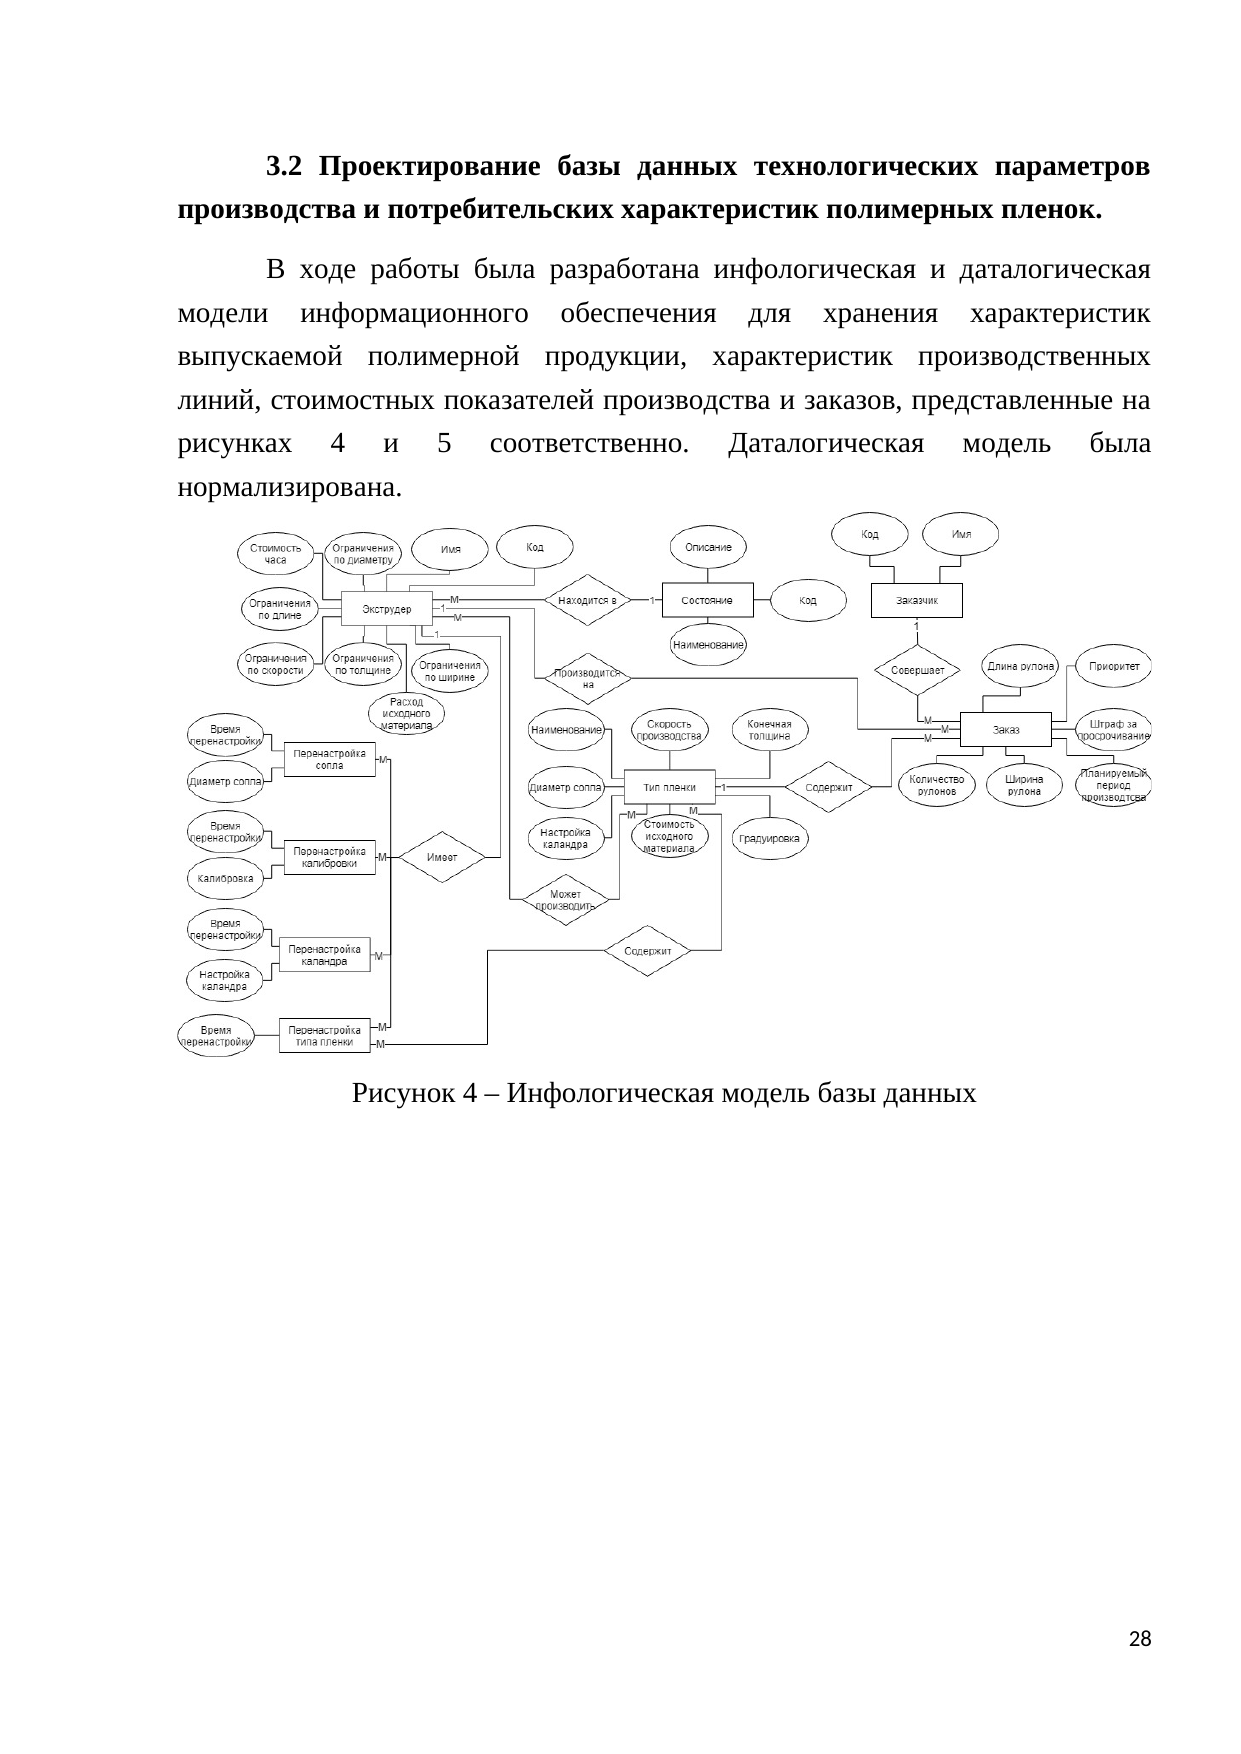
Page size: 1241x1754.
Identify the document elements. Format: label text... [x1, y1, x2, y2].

text В ходе работы была разработана инфологическая и даталогическая модели информационного обеспечения для хранения характеристик выпускаемой полимерной продукции, характеристик производственных линий, стоимостных показателей производства и заказов, представленные на рисунках 4 и 5 соответственно. Даталогическая модель была нормализирована. [177, 251, 1152, 503]
text 3.2 Проектирование базы данных технологических параметров производства и потребительских характеристик полимерных пленок. [177, 148, 1152, 225]
text Рисунок 4 – Инфологическая модель базы данных [177, 1076, 1152, 1109]
picture [177, 512, 1152, 1057]
